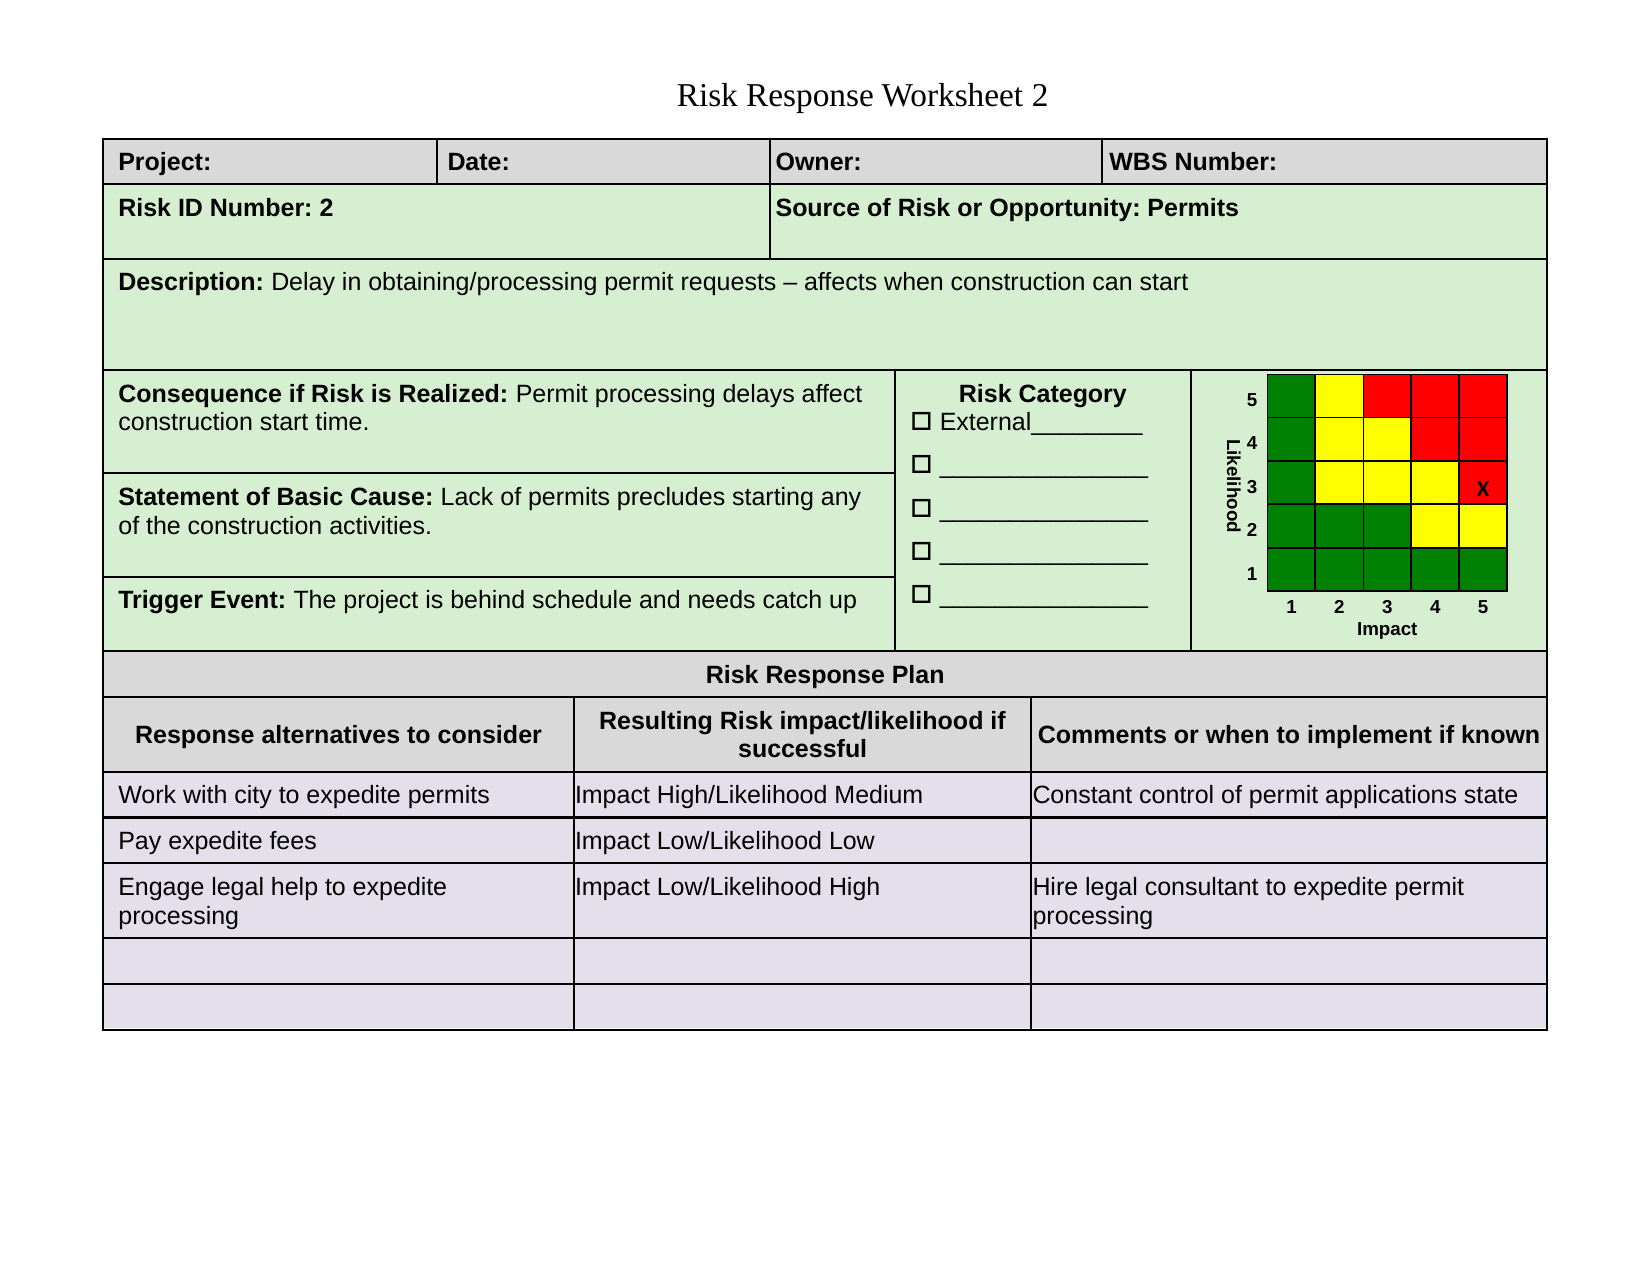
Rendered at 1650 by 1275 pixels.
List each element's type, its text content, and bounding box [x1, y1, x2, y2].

table_cell Comments or when to implement if known [1032, 698, 1546, 771]
table_header Date: [438, 140, 769, 183]
table_cell [104, 939, 573, 983]
table_cell Work with city to expedite permits [104, 773, 573, 816]
table_cell [1032, 939, 1546, 983]
table_header Project: [104, 140, 436, 183]
table_cell Consequence if Risk is Realized: Permit processing delays affect construction start time. [104, 371, 894, 472]
table_cell Engage legal help to expedite processing [104, 864, 573, 937]
table_cell Pay expedite fees [104, 819, 573, 862]
table_cell Impact High/Likelihood Medium [575, 773, 1030, 816]
table_cell Risk Category External________ _______________ _______________ _______________ _______________ [896, 371, 1190, 650]
table_cell Response alternatives to consider [104, 698, 573, 771]
table_cell Trigger Event: The project is behind schedule and needs catch up [104, 578, 894, 650]
table_cell Impact Low/Likelihood Low [575, 819, 1030, 862]
table_cell [104, 985, 573, 1028]
table_cell Risk Response Plan [104, 652, 1546, 696]
table_cell Risk ID Number: 2 [104, 185, 769, 258]
table_cell Resulting Risk impact/likelihood if successful [575, 698, 1030, 771]
table_cell [1032, 985, 1546, 1028]
table_cell [575, 939, 1030, 983]
table_header WBS Number: [1103, 140, 1546, 183]
table_cell Constant control of permit applications state [1032, 773, 1546, 816]
table_cell Statement of Basic Cause: Lack of permits precludes starting any of the construction activities. [104, 474, 894, 576]
table_cell [1032, 819, 1546, 862]
table_cell Description: Delay in obtaining/processing permit requests – affects when construction can start [104, 260, 1546, 369]
table_cell [1192, 371, 1546, 650]
table_header Owner: [771, 140, 1101, 183]
table_cell Impact Low/Likelihood High [575, 864, 1030, 937]
table_cell Hire legal consultant to expedite permit processing [1032, 864, 1546, 937]
table_cell Source of Risk or Opportunity: Permits [771, 185, 1546, 258]
table_cell [575, 985, 1030, 1028]
